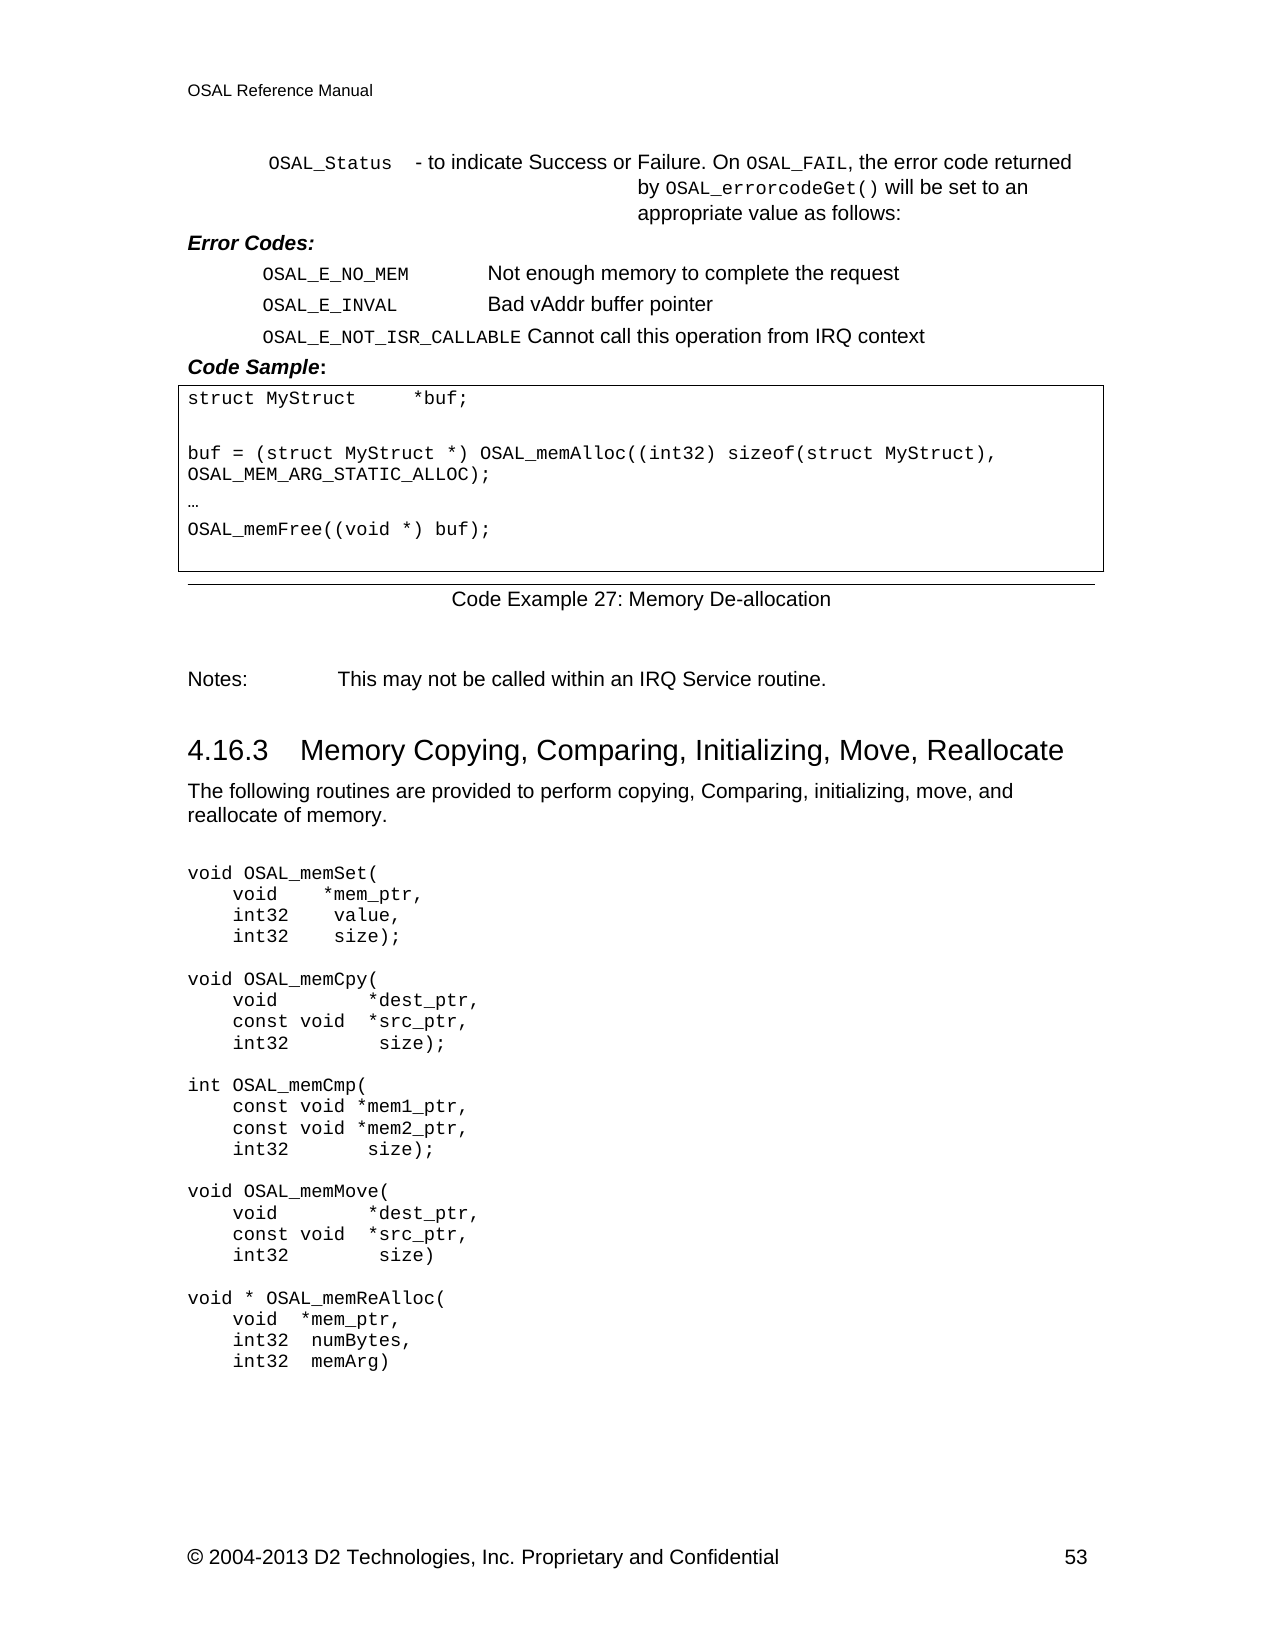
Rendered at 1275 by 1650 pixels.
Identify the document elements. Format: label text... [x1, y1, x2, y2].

text const void *src_ptr, [187, 1225, 1095, 1246]
text OSAL_E_NOT_ISR_CALLABLE Cannot call this operation from IRQ context [187, 324, 1095, 349]
text int32 size) [187, 1246, 1095, 1267]
text struct MyStruct *buf; [179, 386, 1103, 410]
text int OSAL_memCmp( [187, 1076, 1095, 1097]
text int32 value, [187, 906, 1095, 927]
text int32 memArg) [187, 1352, 1095, 1373]
text void OSAL_memCpy( [187, 970, 1095, 991]
text const void *src_ptr, [187, 1012, 1095, 1033]
text int32 numBytes, [187, 1331, 1095, 1352]
text … [179, 489, 1103, 513]
text int32 size); [187, 927, 1095, 948]
text OSAL_E_INVAL Bad vAddr buffer pointer [187, 292, 1095, 317]
text OSAL_Status - to indicate Success or Failure. On OSAL_FAIL, the error code returned by OSAL_errorcodeGet() will be set to an appropriate value as follows: [262, 150, 1095, 224]
text buf = (struct MyStruct *) OSAL_memAlloc((int32) sizeof(struct MyStruct), OSAL_MEM_ARG_STATIC_ALLOC); [179, 440, 1103, 486]
text void *mem_ptr, [187, 885, 1095, 906]
text Notes: This may not be called within an IRQ Service routine. [187, 666, 1095, 690]
text void OSAL_memMove( [187, 1182, 1095, 1203]
text The following routines are provided to perform copying, Comparing, initializing, move, and reallocate of memory. [187, 779, 1095, 827]
text OSAL_E_NO_MEM Not enough memory to complete the request [187, 261, 1095, 286]
text const void *mem2_ptr, [187, 1118, 1095, 1140]
text void OSAL_memSet( [187, 863, 1095, 885]
text void *mem_ptr, [187, 1310, 1095, 1331]
text const void *mem1_ptr, [187, 1097, 1095, 1118]
text void *dest_ptr, [187, 991, 1095, 1012]
text Error Codes: [187, 231, 1095, 254]
text int32 size); [187, 1033, 1095, 1055]
text OSAL_memFree((void *) buf); [179, 517, 1103, 541]
text Code Sample: [187, 355, 1095, 379]
text void *dest_ptr, [187, 1203, 1095, 1225]
text int32 size); [187, 1140, 1095, 1161]
subtitle Memory Copying, Comparing, Initializing, Move, Reallocate [187, 733, 1095, 767]
text void * OSAL_memReAlloc( [187, 1288, 1095, 1310]
